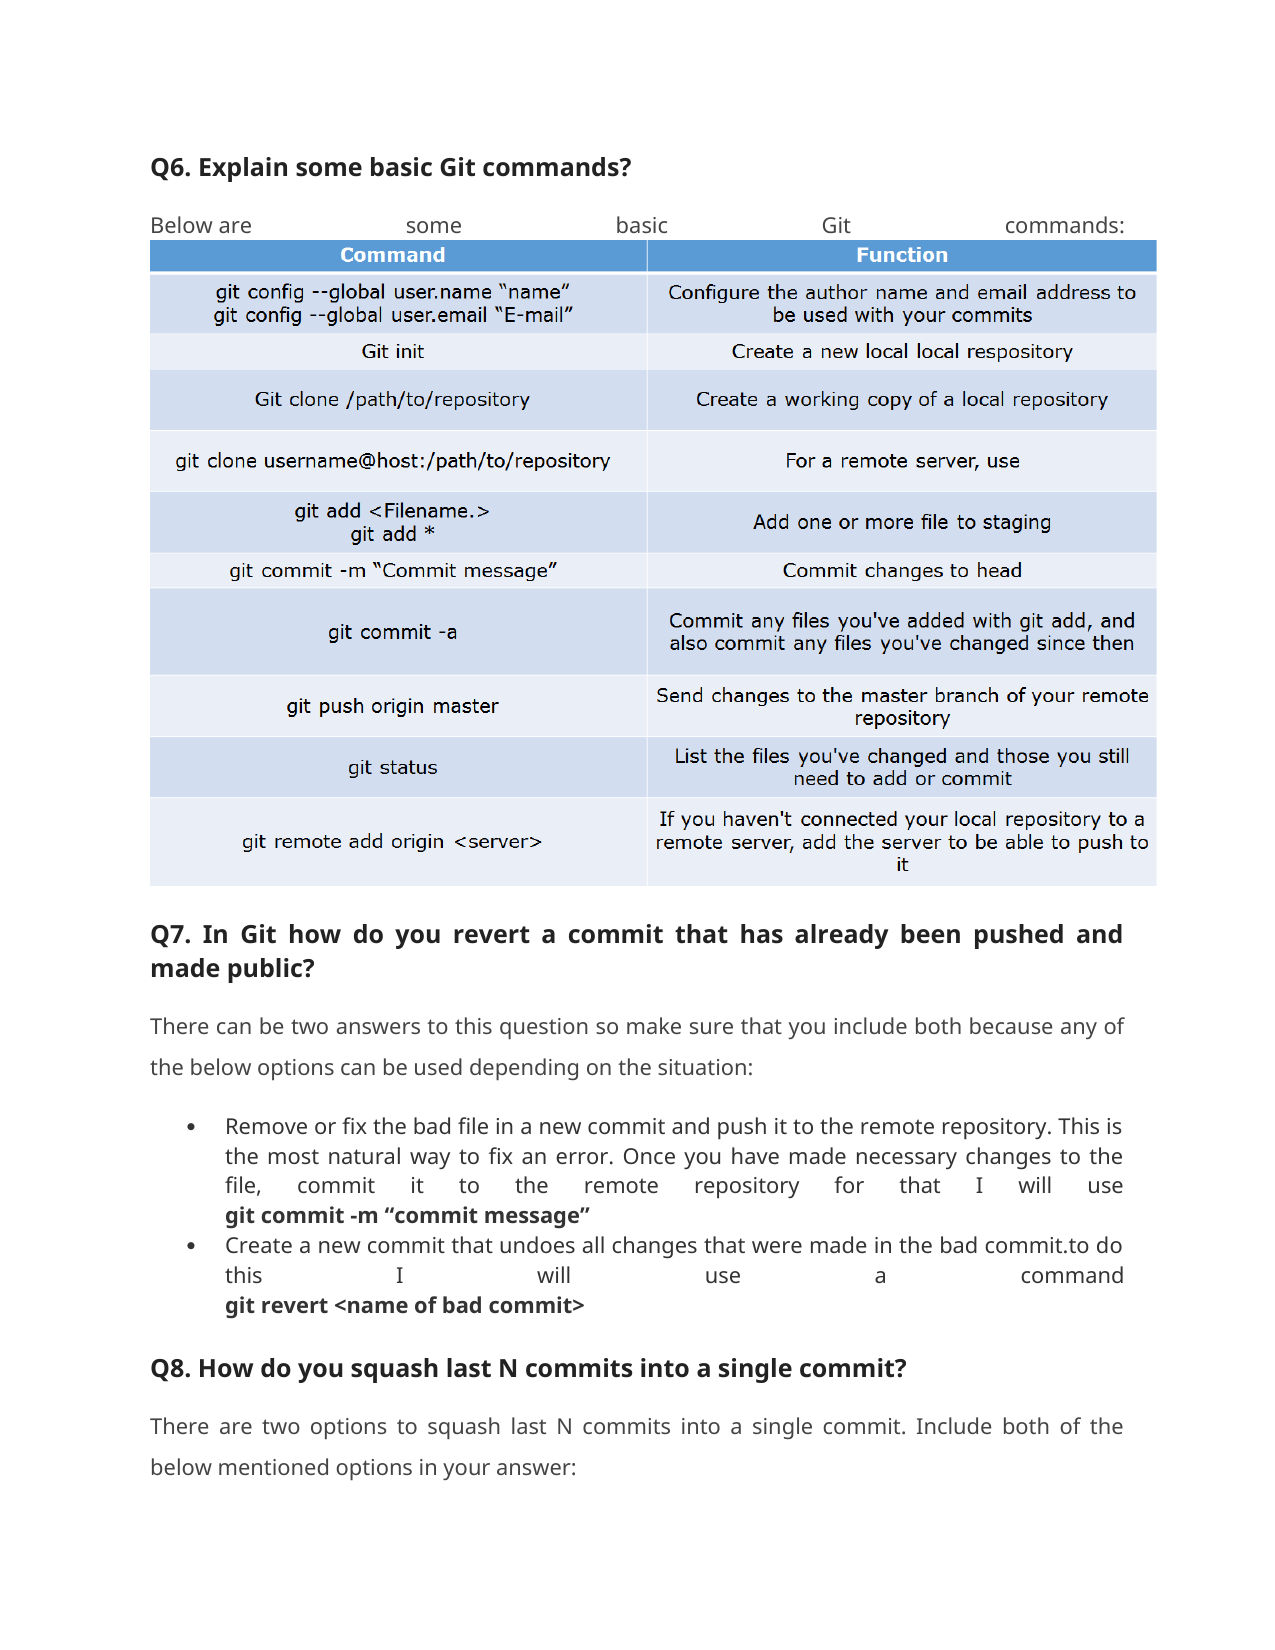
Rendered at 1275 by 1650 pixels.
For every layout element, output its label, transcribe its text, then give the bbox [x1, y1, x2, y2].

list Remove or fix the bad file in a new commit and push it to the remote repository. This is the most natural way to fix an error. Once you have made necessary changes to the file, commit it to the remote repository for that I will use git commit -m “commit message” [187, 1111, 1125, 1230]
text There can be two answers to this question so make sure that you include both because any of the below options can be used depending on the situation: [150, 1000, 1125, 1082]
text Q7. In Git how do you revert a commit that has already been pushed and made public? [150, 917, 1125, 985]
text Below are some basic Git commands: [150, 200, 1125, 240]
text There are two options to squash last N commits into a single commit. Include both of the below mentioned options in your answer: [150, 1400, 1125, 1482]
list Create a new commit that undoes all changes that were made in the bad commit.to do this I will use a command git revert <name of bad commit> [187, 1230, 1125, 1319]
text Q8. How do you squash last N commits into a single commit? [150, 1351, 1125, 1385]
picture [150, 240, 1158, 886]
text Q6. Explain some basic Git commands? [150, 150, 1125, 184]
